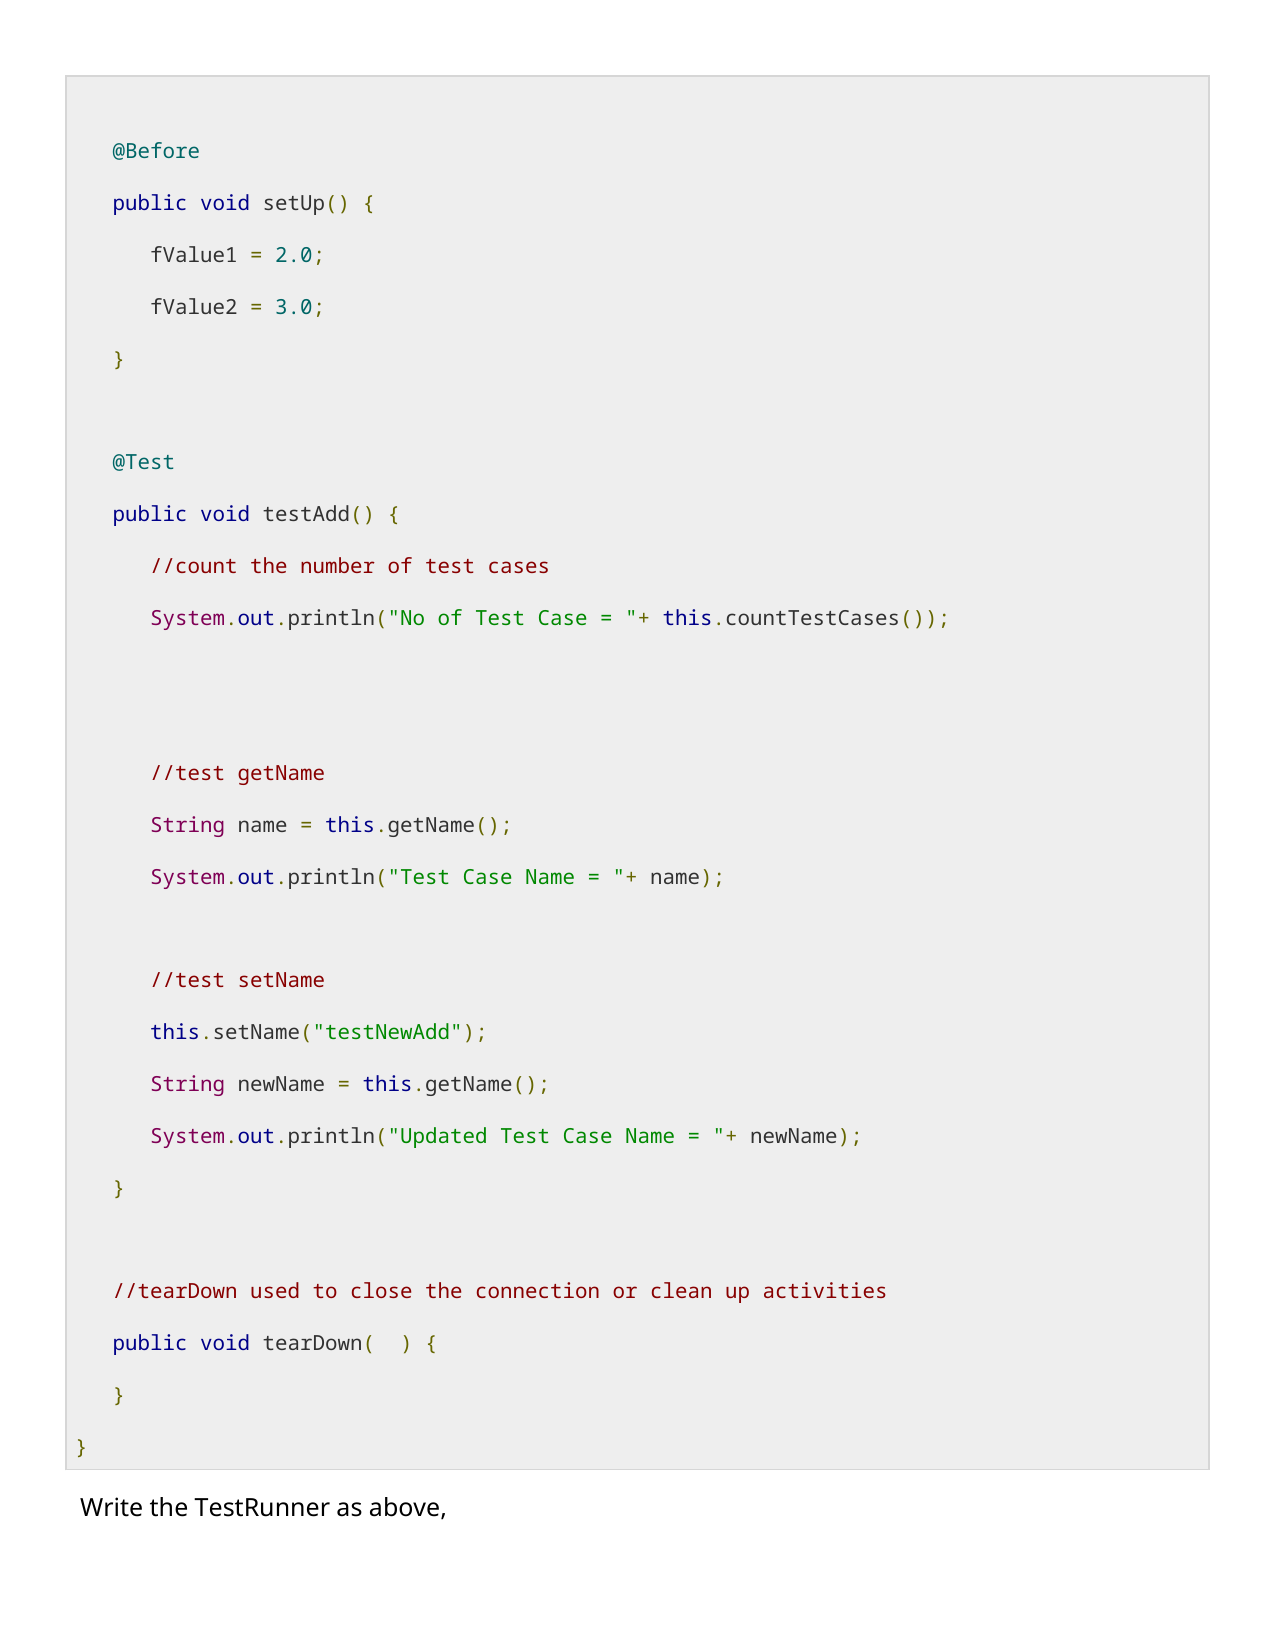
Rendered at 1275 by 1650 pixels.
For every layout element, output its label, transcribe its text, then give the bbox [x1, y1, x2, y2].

text } [67, 1163, 1208, 1201]
text Write the TestRunner as above, [80, 1486, 1195, 1523]
text } [67, 1370, 1208, 1408]
text this.setName("testNewAdd"); [67, 1007, 1208, 1046]
text fValue1 = 2.0; [67, 230, 1208, 268]
text @Before [67, 126, 1208, 165]
text String name = this.getName(); [67, 800, 1208, 838]
text //test getName [67, 748, 1208, 786]
text } [67, 1422, 1208, 1469]
text //test setName [67, 956, 1208, 994]
text public void testAdd() { [67, 489, 1208, 527]
text System.out.println("Test Case Name = "+ name); [67, 852, 1208, 890]
text String newName = this.getName(); [67, 1059, 1208, 1098]
text public void tearDown( ) { [67, 1318, 1208, 1357]
text @Test [67, 437, 1208, 476]
text //tearDown used to close the connection or clean up activities [67, 1266, 1208, 1305]
text public void setUp() { [67, 178, 1208, 217]
text //count the number of test cases [67, 541, 1208, 579]
text System.out.println("Updated Test Case Name = "+ newName); [67, 1111, 1208, 1149]
text fValue2 = 3.0; [67, 282, 1208, 320]
text System.out.println("No of Test Case = "+ this.countTestCases()); [67, 593, 1208, 631]
text } [67, 334, 1208, 372]
